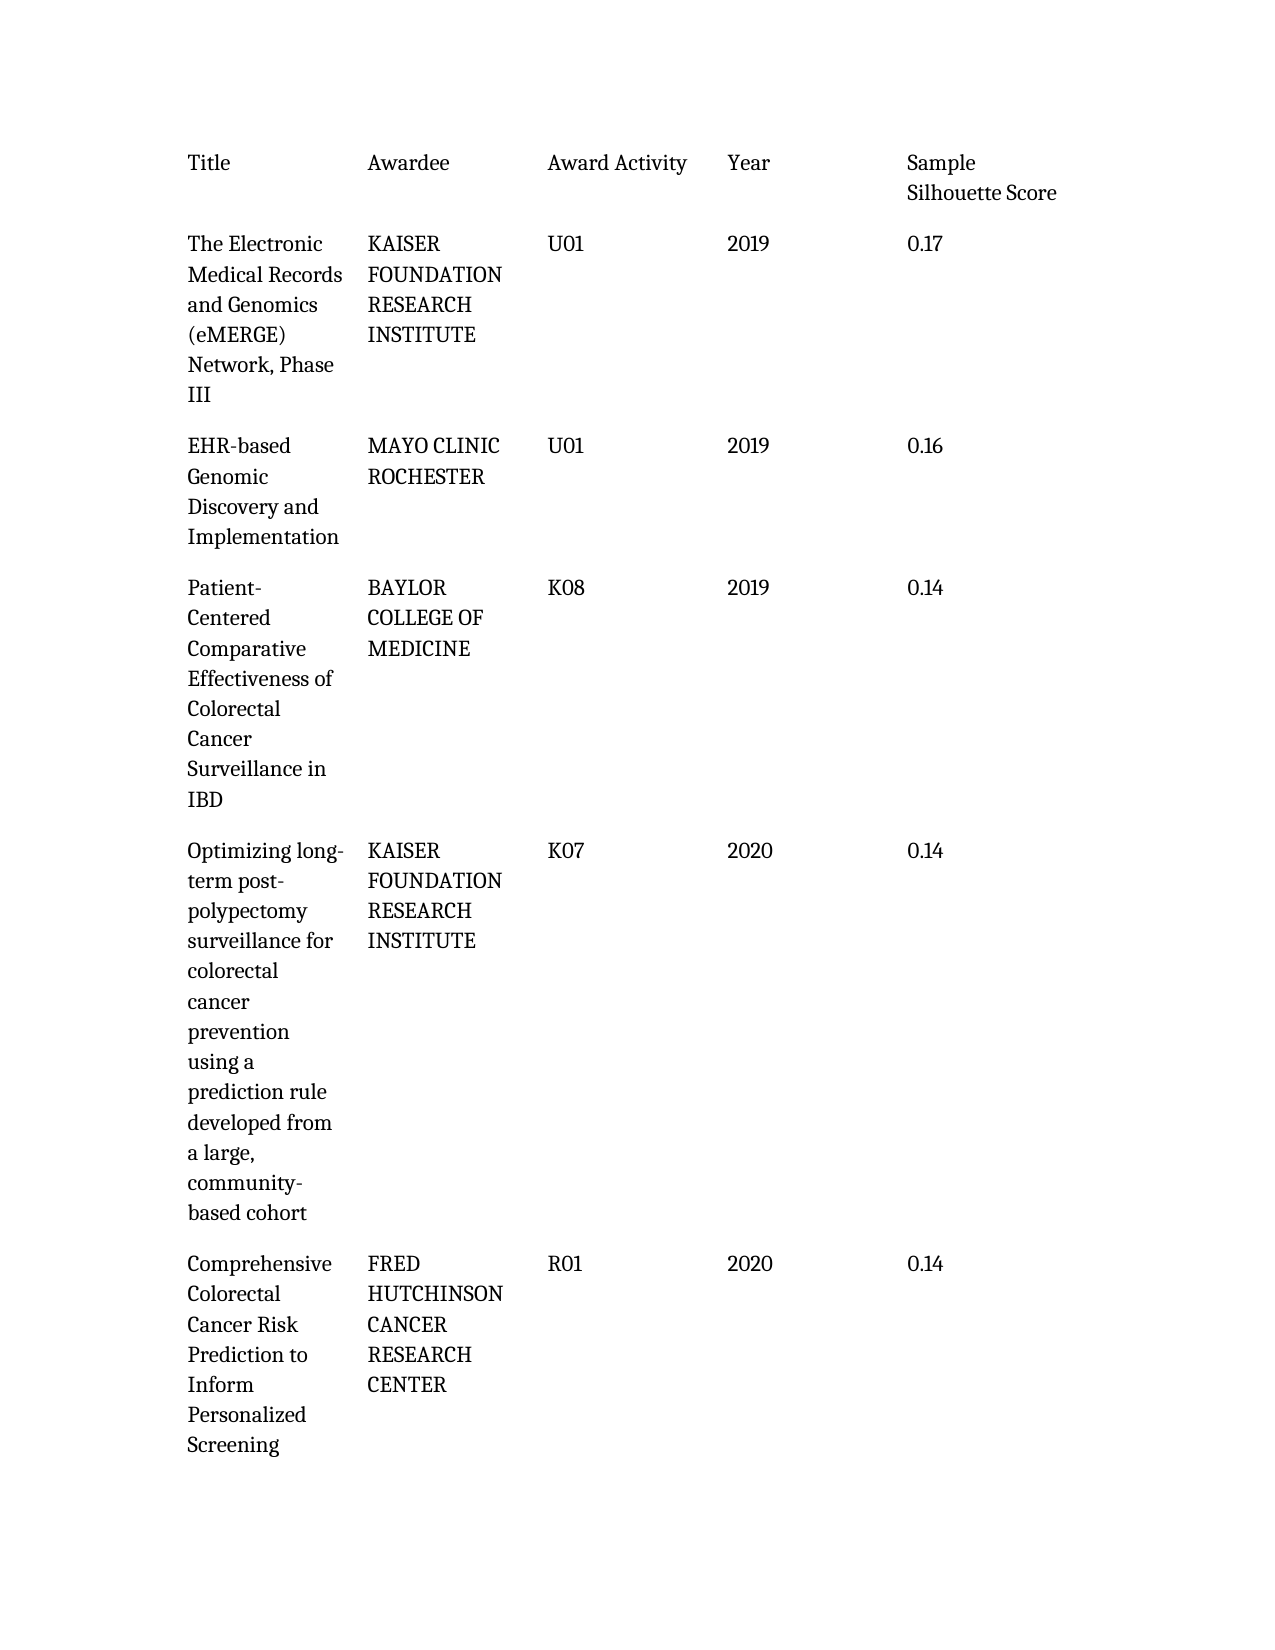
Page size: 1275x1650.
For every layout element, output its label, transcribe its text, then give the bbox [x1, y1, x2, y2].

table_cell The Electronic Medical Records and Genomics (eMERGE) Network, Phase III [176, 231, 356, 433]
table_cell Optimizing long-term post-polypectomy surveillance for colorectal cancer prevention using a prediction rule developed from a large, community-based cohort [176, 838, 356, 1251]
table_cell 2020 [716, 1251, 896, 1483]
table_cell 2020 [716, 838, 896, 1251]
table_cell 0.14 [896, 1251, 1076, 1483]
table_header Sample Silhouette Score [896, 150, 1076, 231]
table_cell U01 [536, 433, 716, 575]
table_cell K07 [536, 838, 716, 1251]
table_cell 0.14 [896, 575, 1076, 837]
table_cell 2019 [716, 231, 896, 433]
table_cell 2019 [716, 433, 896, 575]
table_cell 0.16 [896, 433, 1076, 575]
table_cell Comprehensive Colorectal Cancer Risk Prediction to Inform Personalized Screening [176, 1251, 356, 1483]
table_cell Patient-Centered Comparative Effectiveness of Colorectal Cancer Surveillance in IBD [176, 575, 356, 837]
table_cell K08 [536, 575, 716, 837]
table_cell FRED HUTCHINSON CANCER RESEARCH CENTER [356, 1251, 536, 1483]
table_cell 0.14 [896, 838, 1076, 1251]
table_cell R01 [536, 1251, 716, 1483]
table_cell BAYLOR COLLEGE OF MEDICINE [356, 575, 536, 837]
table_cell EHR-based Genomic Discovery and Implementation [176, 433, 356, 575]
table_header Title [176, 150, 356, 231]
table_cell 2019 [716, 575, 896, 837]
table_cell KAISER FOUNDATION RESEARCH INSTITUTE [356, 838, 536, 1251]
table_header Awardee [356, 150, 536, 231]
table_cell U01 [536, 231, 716, 433]
table_header Award Activity [536, 150, 716, 231]
table_cell KAISER FOUNDATION RESEARCH INSTITUTE [356, 231, 536, 433]
table_header Year [716, 150, 896, 231]
table_cell 0.17 [896, 231, 1076, 433]
table_cell MAYO CLINIC ROCHESTER [356, 433, 536, 575]
